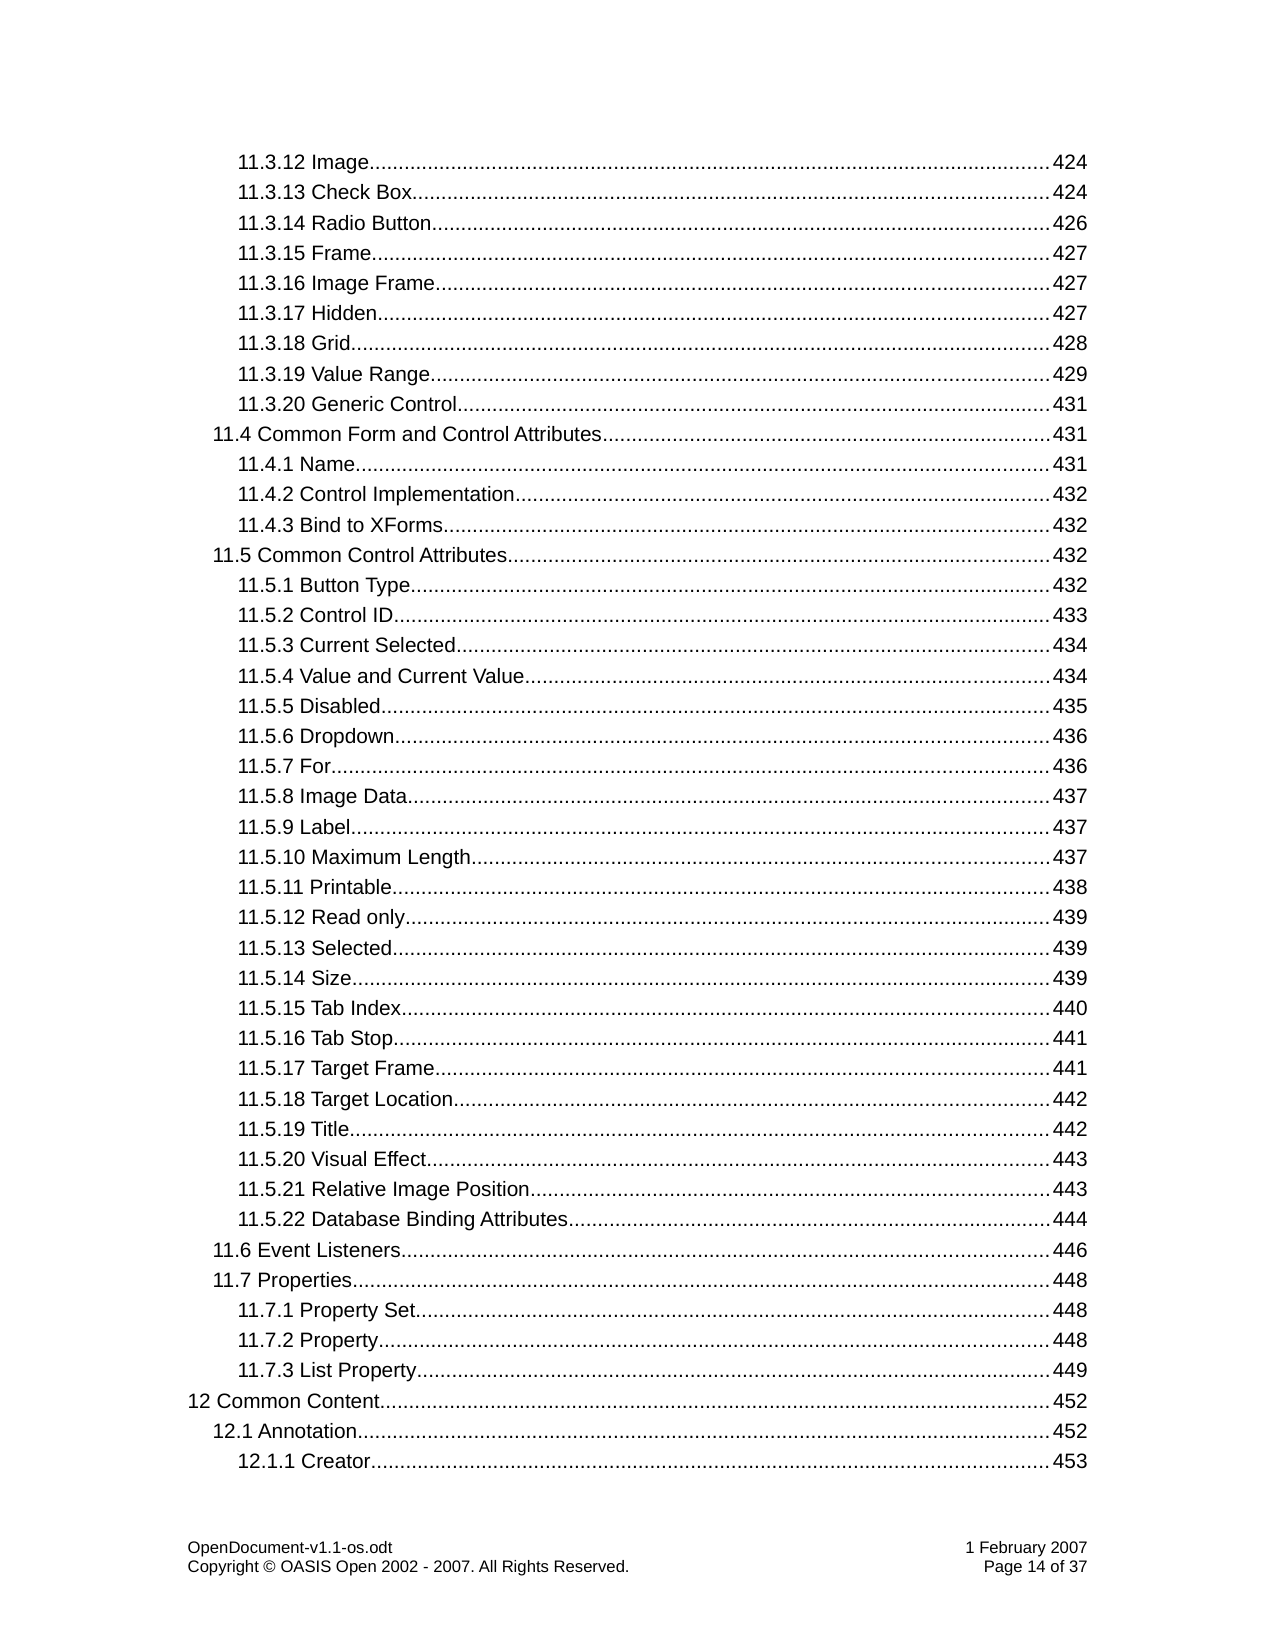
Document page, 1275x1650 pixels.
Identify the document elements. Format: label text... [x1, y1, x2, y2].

text 11.3.19 Value Range 429 [237, 361, 1088, 385]
text 11.5.13 Selected 439 [237, 935, 1088, 959]
text 11.5 Common Control Attributes 432 [212, 543, 1088, 567]
text 11.5.7 For 436 [237, 754, 1088, 778]
text 11.5.9 Label 437 [237, 814, 1088, 838]
text 11.7 Properties 448 [212, 1268, 1088, 1292]
text 11.5.16 Tab Stop 441 [237, 1026, 1088, 1050]
text 11.4.1 Name 431 [237, 452, 1088, 476]
text 11.5.12 Read only 439 [237, 905, 1088, 929]
text 11.3.14 Radio Button 426 [237, 210, 1088, 234]
text 11.5.18 Target Location 442 [237, 1086, 1088, 1110]
text 11.3.18 Grid 428 [237, 331, 1088, 355]
text 11.5.10 Maximum Length 437 [237, 845, 1088, 869]
text 11.3.13 Check Box 424 [237, 180, 1088, 204]
text 11.5.11 Printable 438 [237, 875, 1088, 899]
text 11.4.3 Bind to XForms 432 [237, 512, 1088, 536]
text 11.4 Common Form and Control Attributes 431 [212, 422, 1088, 446]
text 11.5.21 Relative Image Position 443 [237, 1177, 1088, 1201]
text 12.1 Annotation 452 [212, 1419, 1088, 1443]
text 11.5.22 Database Binding Attributes 444 [237, 1207, 1088, 1231]
text 11.5.4 Value and Current Value 434 [237, 663, 1088, 687]
text 11.5.8 Image Data 437 [237, 784, 1088, 808]
text 11.3.12 Image 424 [237, 150, 1088, 174]
text 11.3.20 Generic Control 431 [237, 392, 1088, 416]
text 11.5.15 Tab Index 440 [237, 996, 1088, 1020]
text 11.5.6 Dropdown 436 [237, 724, 1088, 748]
text 11.5.1 Button Type 432 [237, 573, 1088, 597]
text 11.5.3 Current Selected 434 [237, 633, 1088, 657]
text 11.5.19 Title 442 [237, 1117, 1088, 1141]
text 11.7.2 Property 448 [237, 1328, 1088, 1352]
text 11.5.20 Visual Effect 443 [237, 1147, 1088, 1171]
text 11.3.16 Image Frame 427 [237, 271, 1088, 295]
text 11.7.1 Property Set 448 [237, 1298, 1088, 1322]
text 12.1.1 Creator 453 [237, 1449, 1088, 1473]
text 11.5.5 Disabled 435 [237, 694, 1088, 718]
text 11.5.14 Size 439 [237, 966, 1088, 989]
text 11.5.2 Control ID 433 [237, 603, 1088, 627]
text 11.3.17 Hidden 427 [237, 301, 1088, 325]
text 11.4.2 Control Implementation 432 [237, 482, 1088, 506]
text 11.5.17 Target Frame 441 [237, 1056, 1088, 1080]
text 11.7.3 List Property 449 [237, 1358, 1088, 1382]
text 11.6 Event Listeners 446 [212, 1237, 1088, 1261]
text 11.3.15 Frame 427 [237, 241, 1088, 264]
text 12 Common Content 452 [187, 1388, 1088, 1412]
